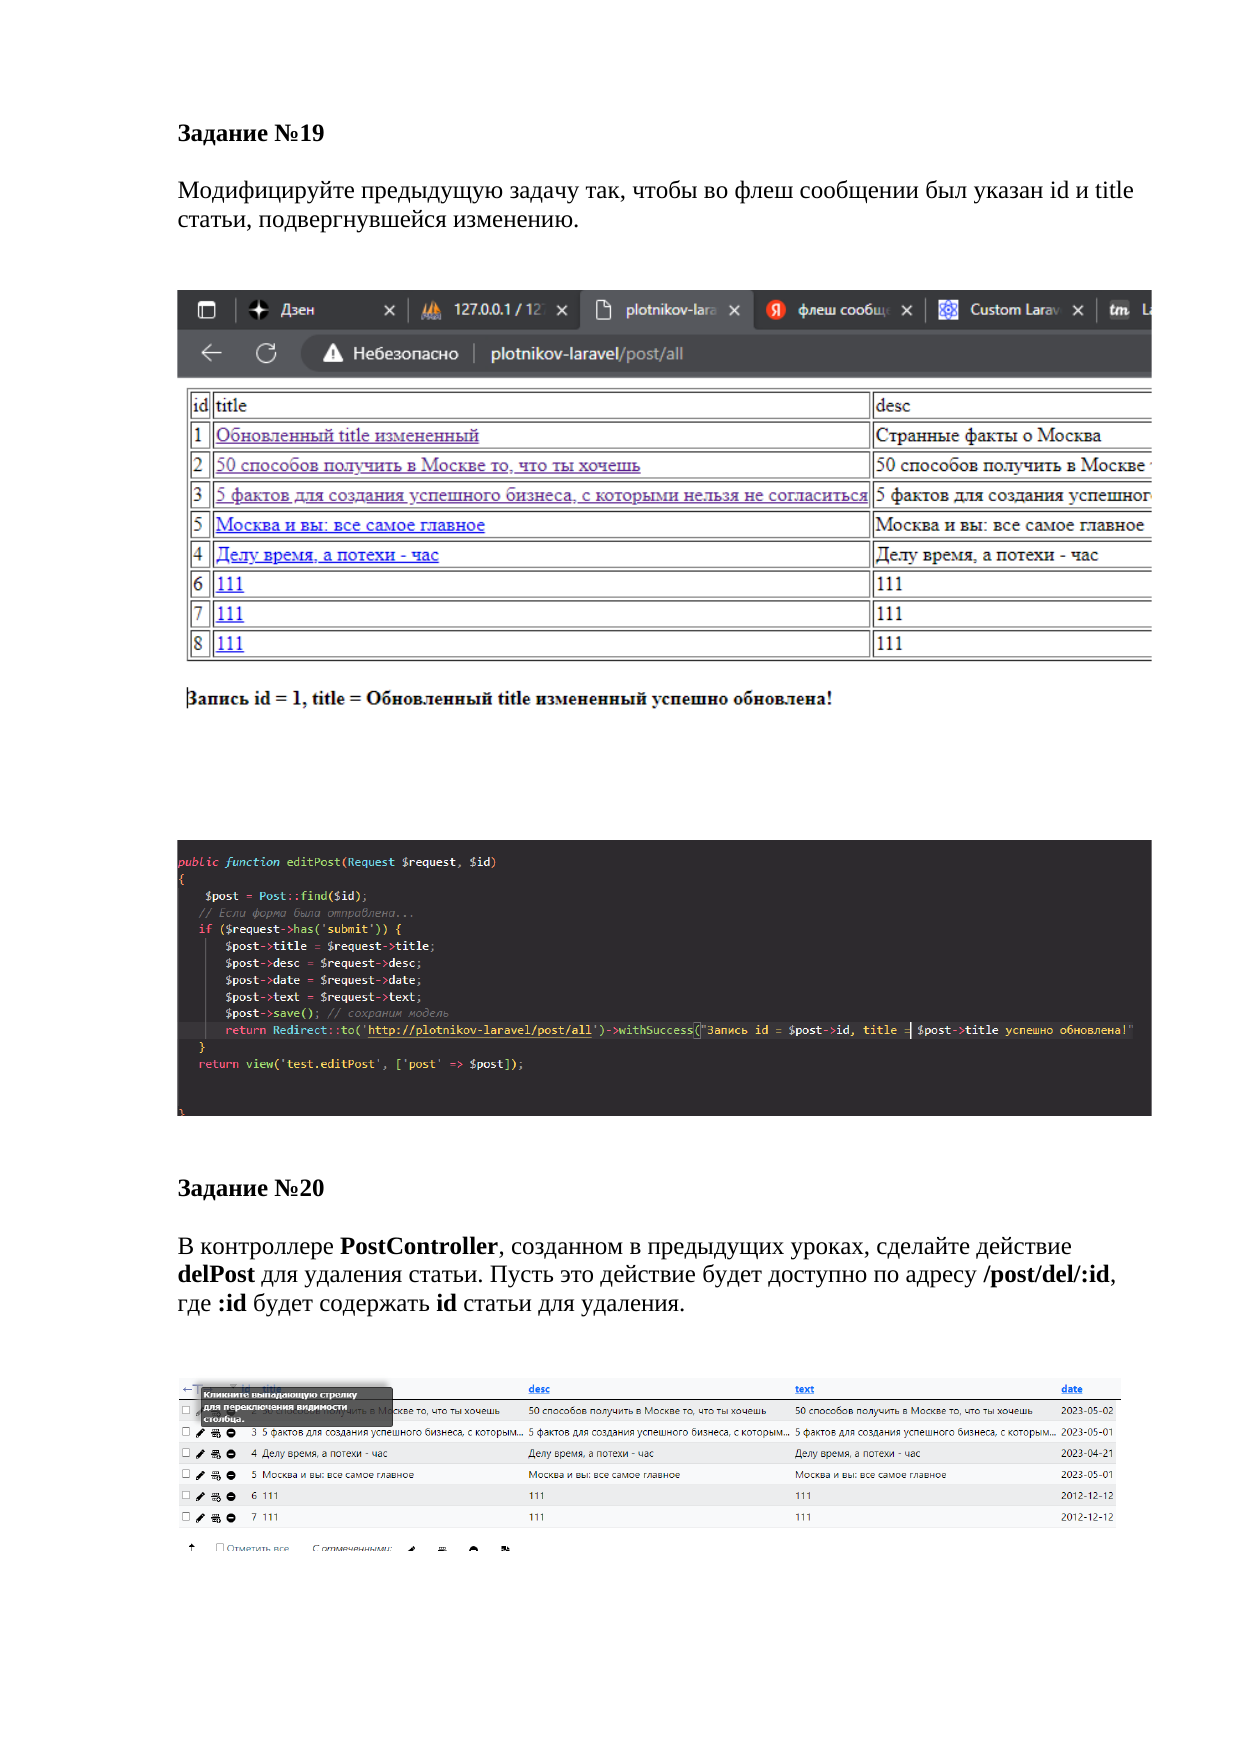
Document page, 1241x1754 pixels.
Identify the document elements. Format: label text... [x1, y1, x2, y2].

picture [177, 290, 1152, 1116]
picture [177, 1374, 1152, 1551]
text Задание №19 [177, 118, 1152, 147]
text Модифицируйте предыдущую задачу так, чтобы во флеш сообщении был указан id и title статьи, подвергнувшейся изменению. [177, 176, 1152, 233]
text Задание №20 [177, 1173, 1152, 1202]
text В контроллере PostController, созданном в предыдущих уроках, сделайте действие delPost для удаления статьи. Пусть это действие будет доступно по адресу /post/del/:id, где :id будет содержать id статьи для удаления. [177, 1231, 1152, 1317]
